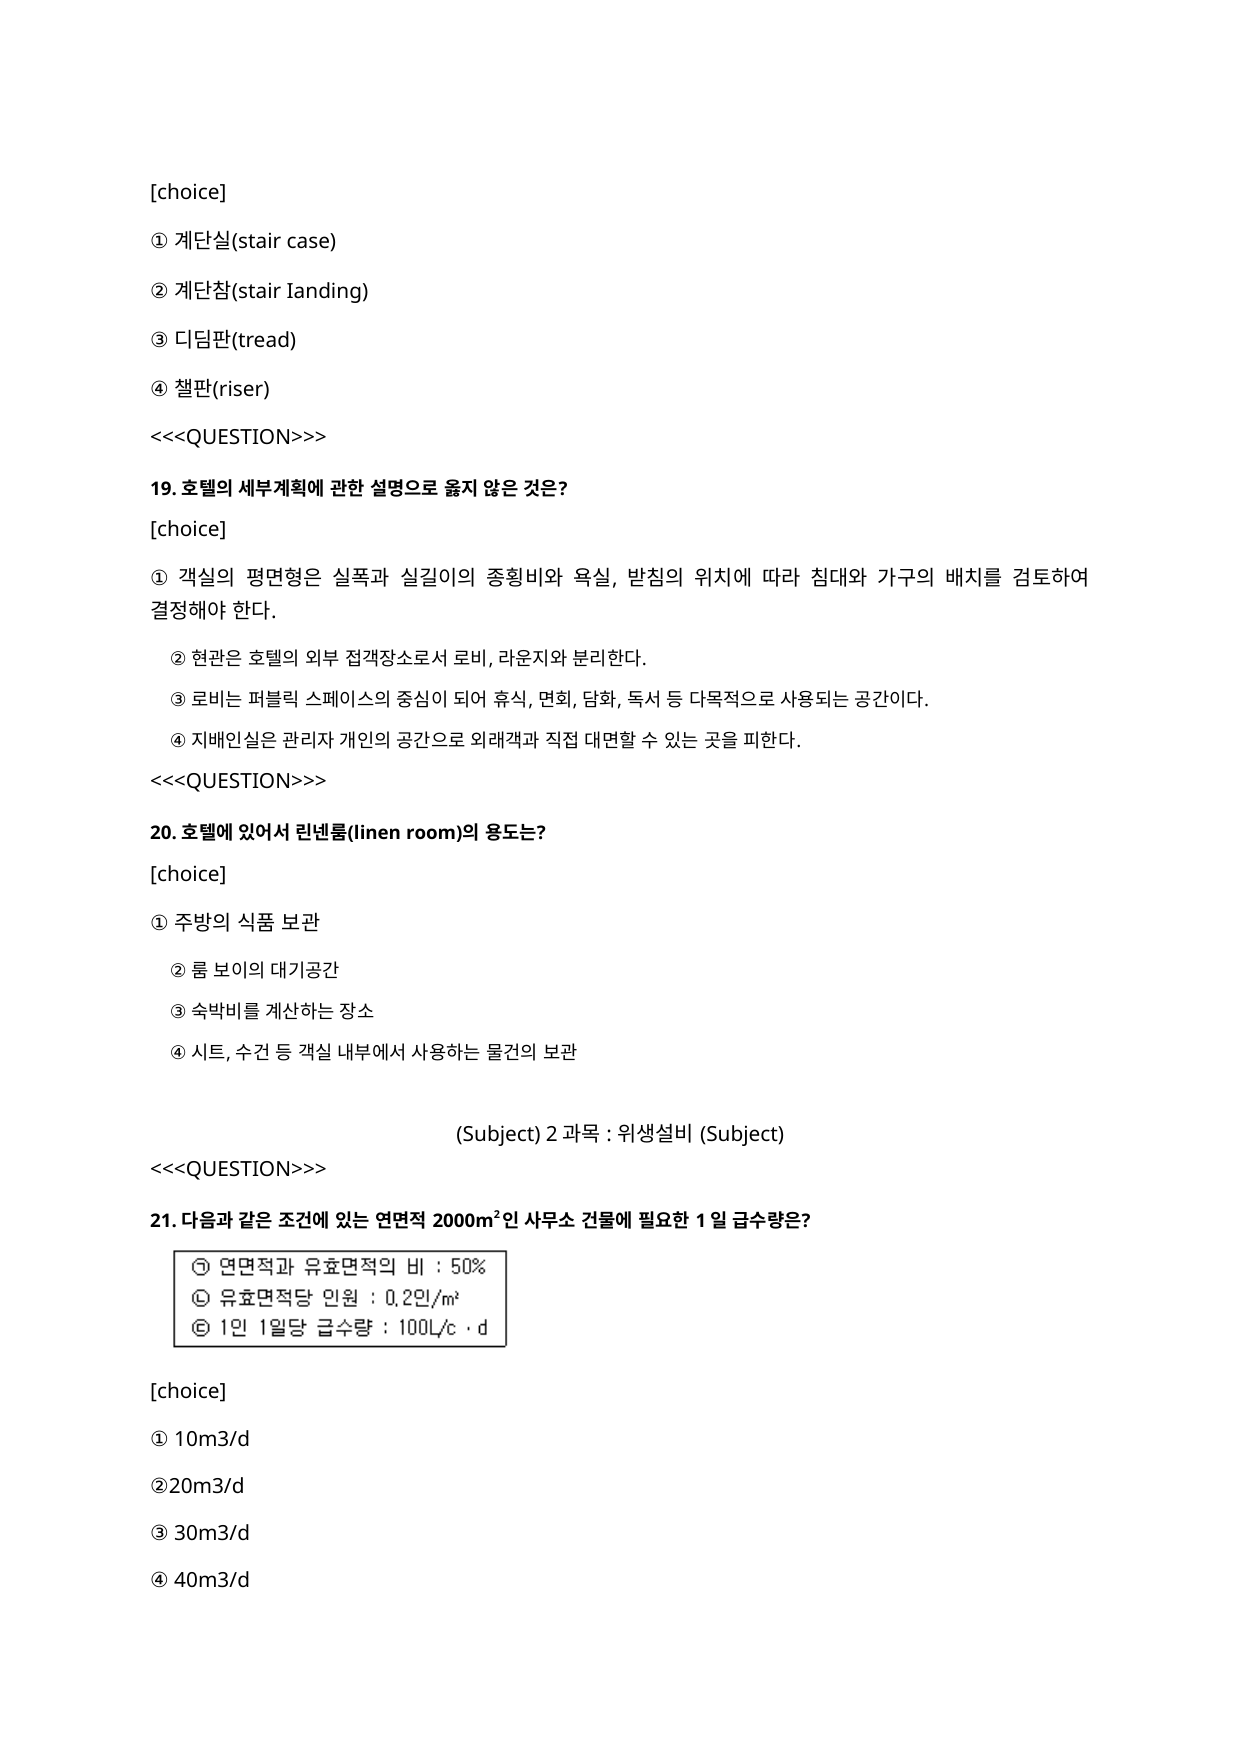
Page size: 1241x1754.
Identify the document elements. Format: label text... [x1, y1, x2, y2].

text ① 주방의 식품 보관 [150, 906, 1090, 937]
text <<<QUESTION>>> [150, 1154, 1090, 1182]
text ③ 30m3/d [150, 1518, 1090, 1547]
picture [169, 1246, 515, 1357]
text (Subject) 2과목 : 위생설비 (Subject) [150, 1117, 1090, 1148]
text ③ 디딤판(tread) [150, 323, 1090, 353]
text ③ 로비는 퍼블릭 스페이스의 중심이 되어 휴식, 면회, 담화, 독서 등 다목적으로 사용되는 공간이다. [150, 685, 1090, 712]
text ④ 시트, 수건 등 객실 내부에서 사용하는 물건의 보관 [150, 1037, 1090, 1065]
text 20. 호텔에 있어서 린넨룸(linen room)의 용도는? [150, 818, 1090, 845]
text ② 현관은 호텔의 외부 접객장소로서 로비, 라운지와 분리한다. [150, 644, 1090, 671]
text ④ 지배인실은 관리자 개인의 공간으로 외래객과 직접 대면할 수 있는 곳을 피한다. [150, 726, 1090, 753]
text <<<QUESTION>>> [150, 767, 1090, 795]
text ②20m3/d [150, 1471, 1090, 1499]
text ① 계단실(stair case) [150, 224, 1090, 255]
text ① 객실의 평면형은 실폭과 실길이의 종횡비와 욕실, 받침의 위치에 따라 침대와 가구의 배치를 검토하여 결정해야 한다. [150, 562, 1090, 625]
text ② 계단참(stair Ianding) [150, 274, 1090, 304]
text [choice] [150, 177, 1090, 206]
text ② 룸 보이의 대기공간 [150, 956, 1090, 983]
text <<<QUESTION>>> [150, 422, 1090, 450]
text [choice] [150, 1376, 1090, 1405]
text [choice] [150, 514, 1090, 543]
text 21. 다음과 같은 조건에 있는 연면적 2000m2인 사무소 건물에 필요한 1일 급수량은? [150, 1205, 1090, 1232]
text ① 10m3/d [150, 1424, 1090, 1452]
text 19. 호텔의 세부계획에 관한 설명으로 옳지 않은 것은? [150, 473, 1090, 501]
text [choice] [150, 859, 1090, 887]
text ③ 숙박비를 계산하는 장소 [150, 997, 1090, 1024]
text ④ 40m3/d [150, 1566, 1090, 1594]
text ④ 챌판(riser) [150, 373, 1090, 403]
